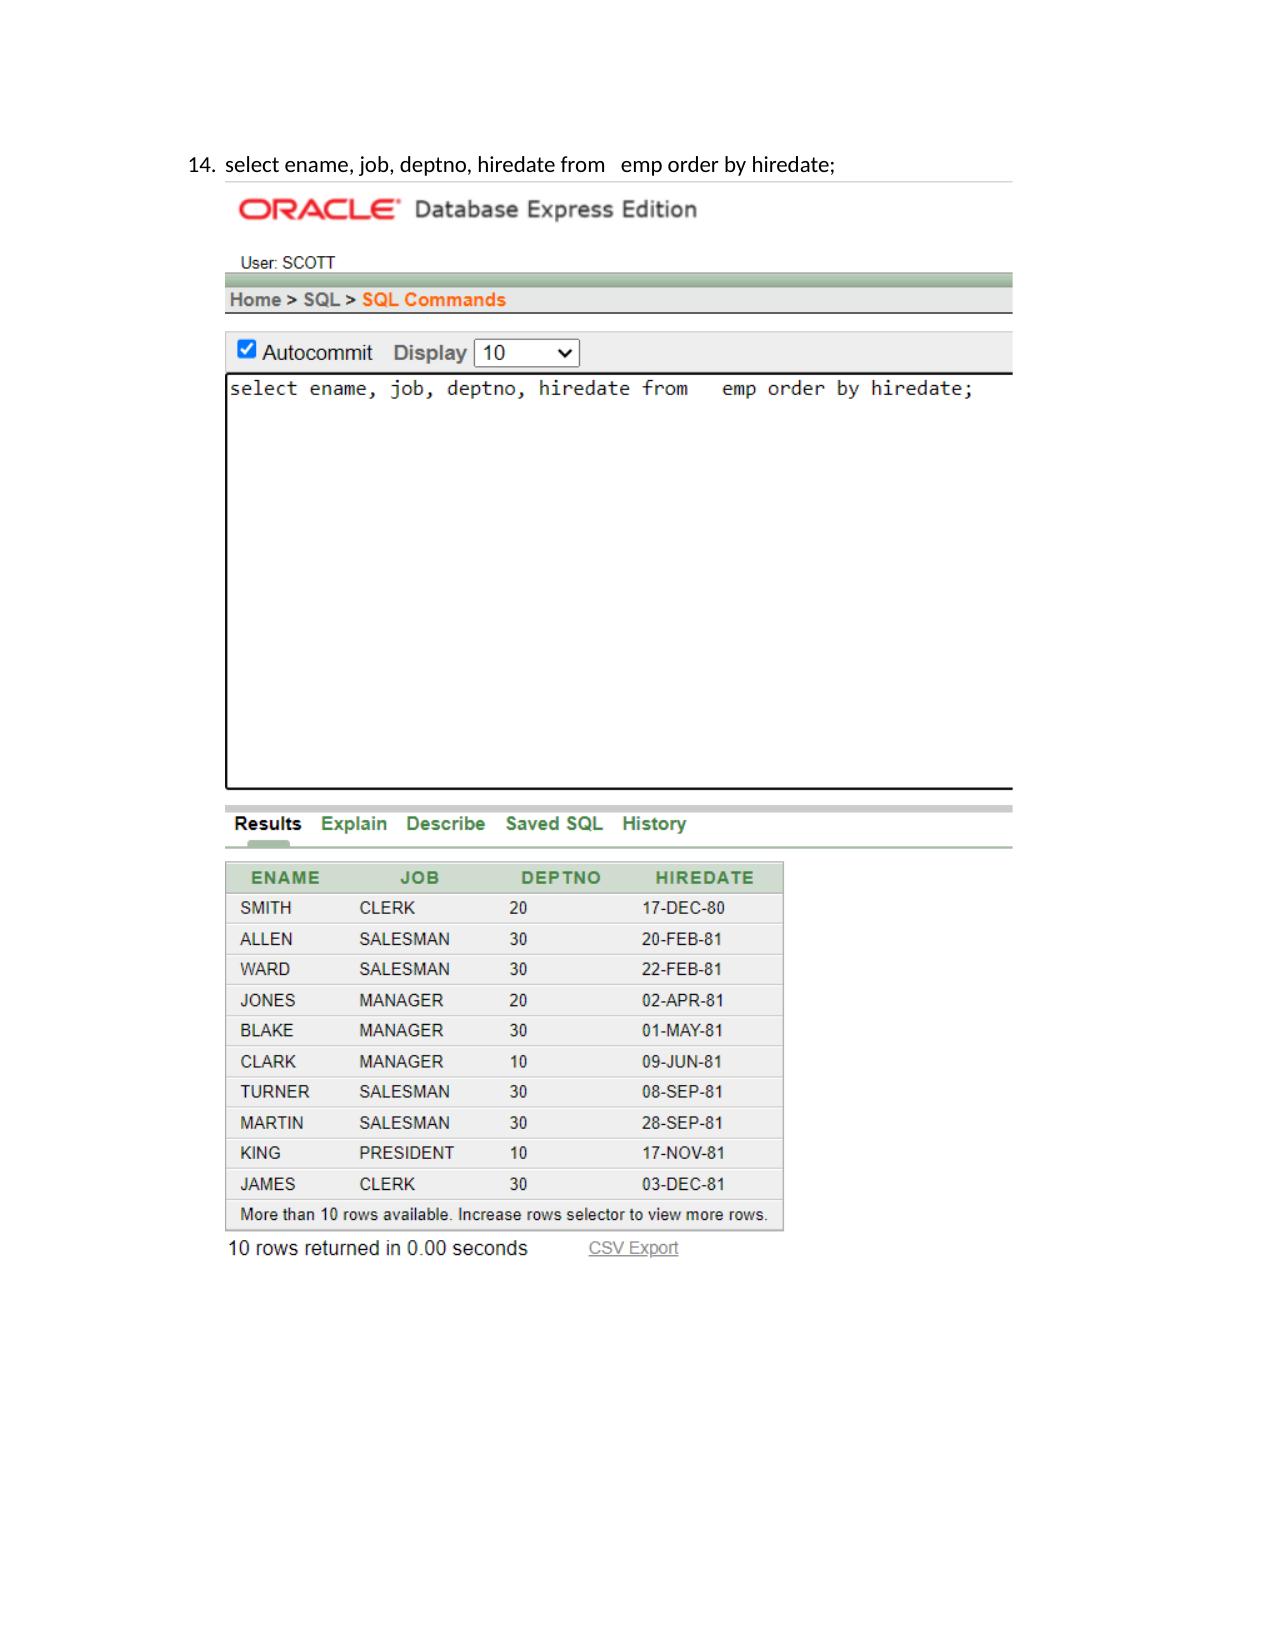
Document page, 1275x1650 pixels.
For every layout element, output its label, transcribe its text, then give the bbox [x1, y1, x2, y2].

picture [225, 180, 1013, 1284]
list select ename, job, deptno, hiredate from emp order by hiredate; [187, 150, 1125, 178]
